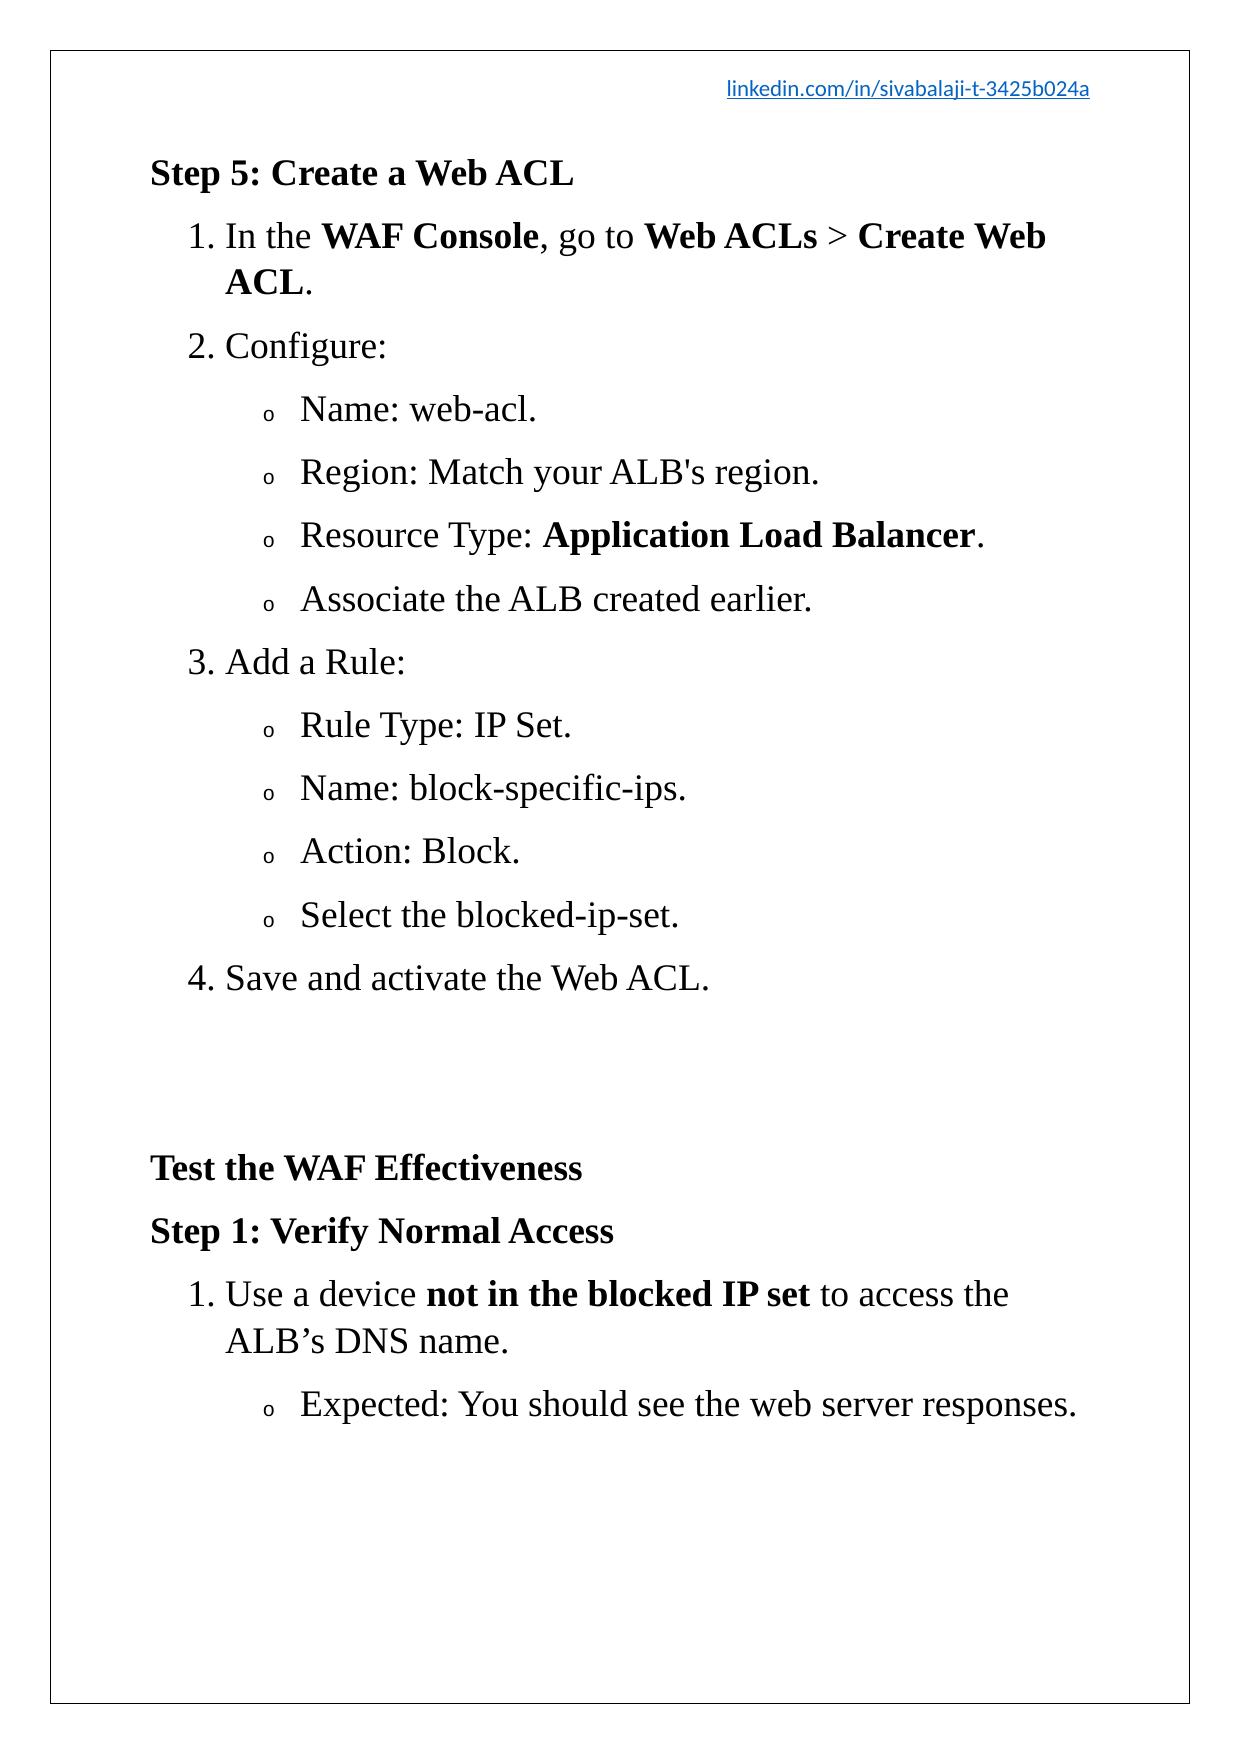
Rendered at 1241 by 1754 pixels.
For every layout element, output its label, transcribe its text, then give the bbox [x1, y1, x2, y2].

list In the WAF Console, go to Web ACLs > Create Web ACL. [187, 213, 1090, 303]
list Rule Type: IP Set. [262, 702, 1090, 746]
list Select the blocked-ip-set. [262, 892, 1090, 935]
list Name: web-acl. [262, 386, 1090, 429]
list Add a Rule: [187, 639, 1090, 682]
text Step 5: Create a Web ACL [150, 150, 1090, 193]
list Configure: [187, 323, 1090, 366]
list Associate the ALB created earlier. [262, 576, 1090, 619]
list Use a device not in the blocked IP set to access the ALB’s DNS name. [187, 1271, 1090, 1361]
text Step 1: Verify Normal Access [150, 1208, 1090, 1251]
list Name: block-specific-ips. [262, 766, 1090, 809]
list Expected: You should see the web server responses. [262, 1381, 1090, 1424]
list Resource Type: Application Load Balancer. [262, 513, 1090, 556]
list Region: Match your ALB's region. [262, 449, 1090, 493]
list Action: Block. [262, 829, 1090, 872]
list Save and activate the Web ACL. [187, 955, 1090, 998]
text Test the WAF Effectiveness [150, 1145, 1090, 1188]
